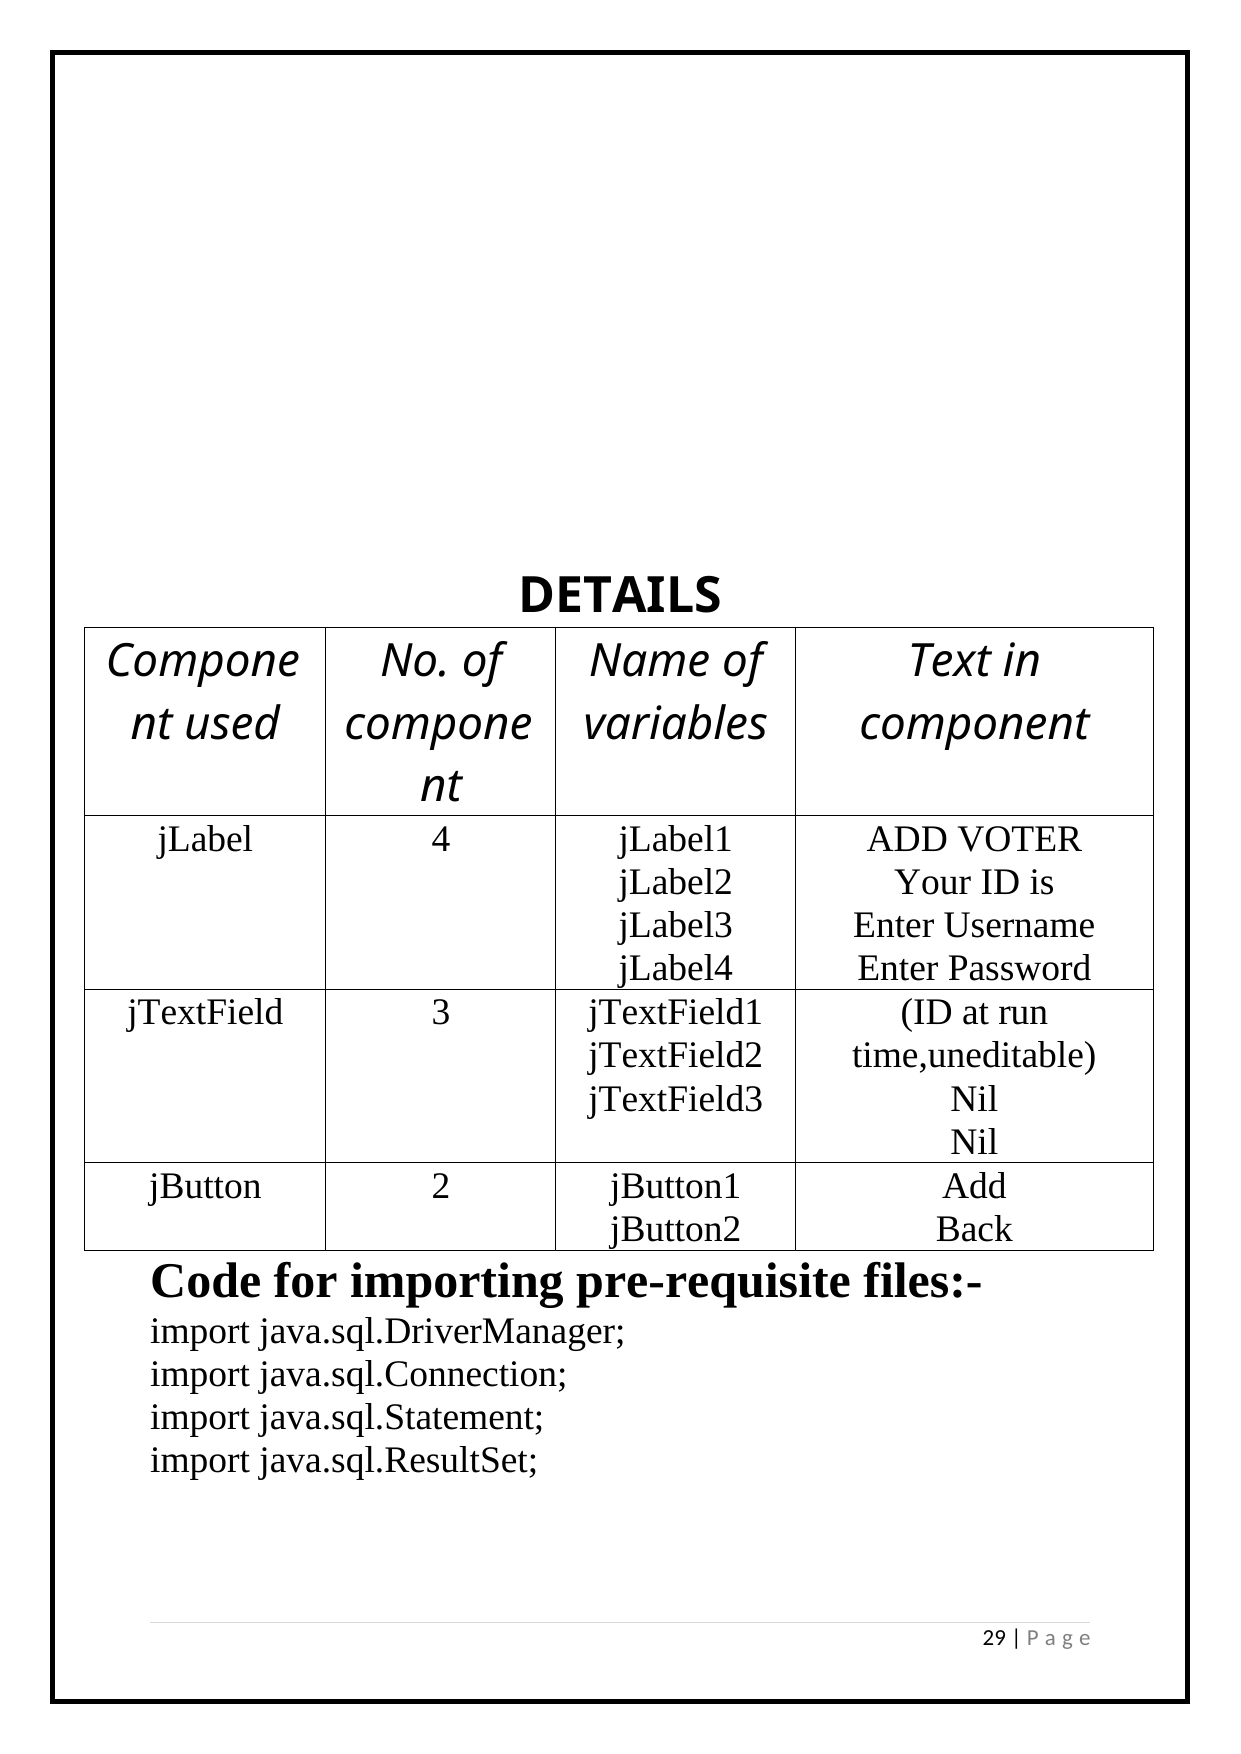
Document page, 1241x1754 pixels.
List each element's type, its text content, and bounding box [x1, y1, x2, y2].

text Code for importing pre-requisite files:- [150, 1251, 1090, 1308]
table_cell jButton [85, 1163, 325, 1249]
table_header Component used [85, 628, 325, 815]
table_cell jButton1 jButton2 [556, 1163, 795, 1249]
table_cell 2 [326, 1163, 555, 1249]
table_cell jTextField [85, 990, 325, 1162]
table_cell 4 [326, 816, 555, 989]
table_header Name of variables [556, 628, 795, 815]
table_cell Add Back [796, 1163, 1153, 1249]
table_header Text in component [796, 628, 1153, 815]
text import java.sql.Connection; [150, 1351, 1090, 1394]
table_cell (ID at run time,uneditable) Nil Nil [796, 990, 1153, 1162]
table_cell jLabel1 jLabel2 jLabel3 jLabel4 [556, 816, 795, 989]
text DETAILS [150, 559, 1090, 627]
table_cell jTextField1 jTextField2 jTextField3 [556, 990, 795, 1162]
table_cell 3 [326, 990, 555, 1162]
table_cell jLabel [85, 816, 325, 989]
table_cell ADD VOTER Your ID is Enter Username Enter Password [796, 816, 1153, 989]
text import java.sql.DriverManager; [150, 1308, 1090, 1351]
text import java.sql.Statement; [150, 1394, 1090, 1437]
text import java.sql.ResultSet; [150, 1437, 1090, 1481]
table_header No. of component [326, 628, 555, 815]
